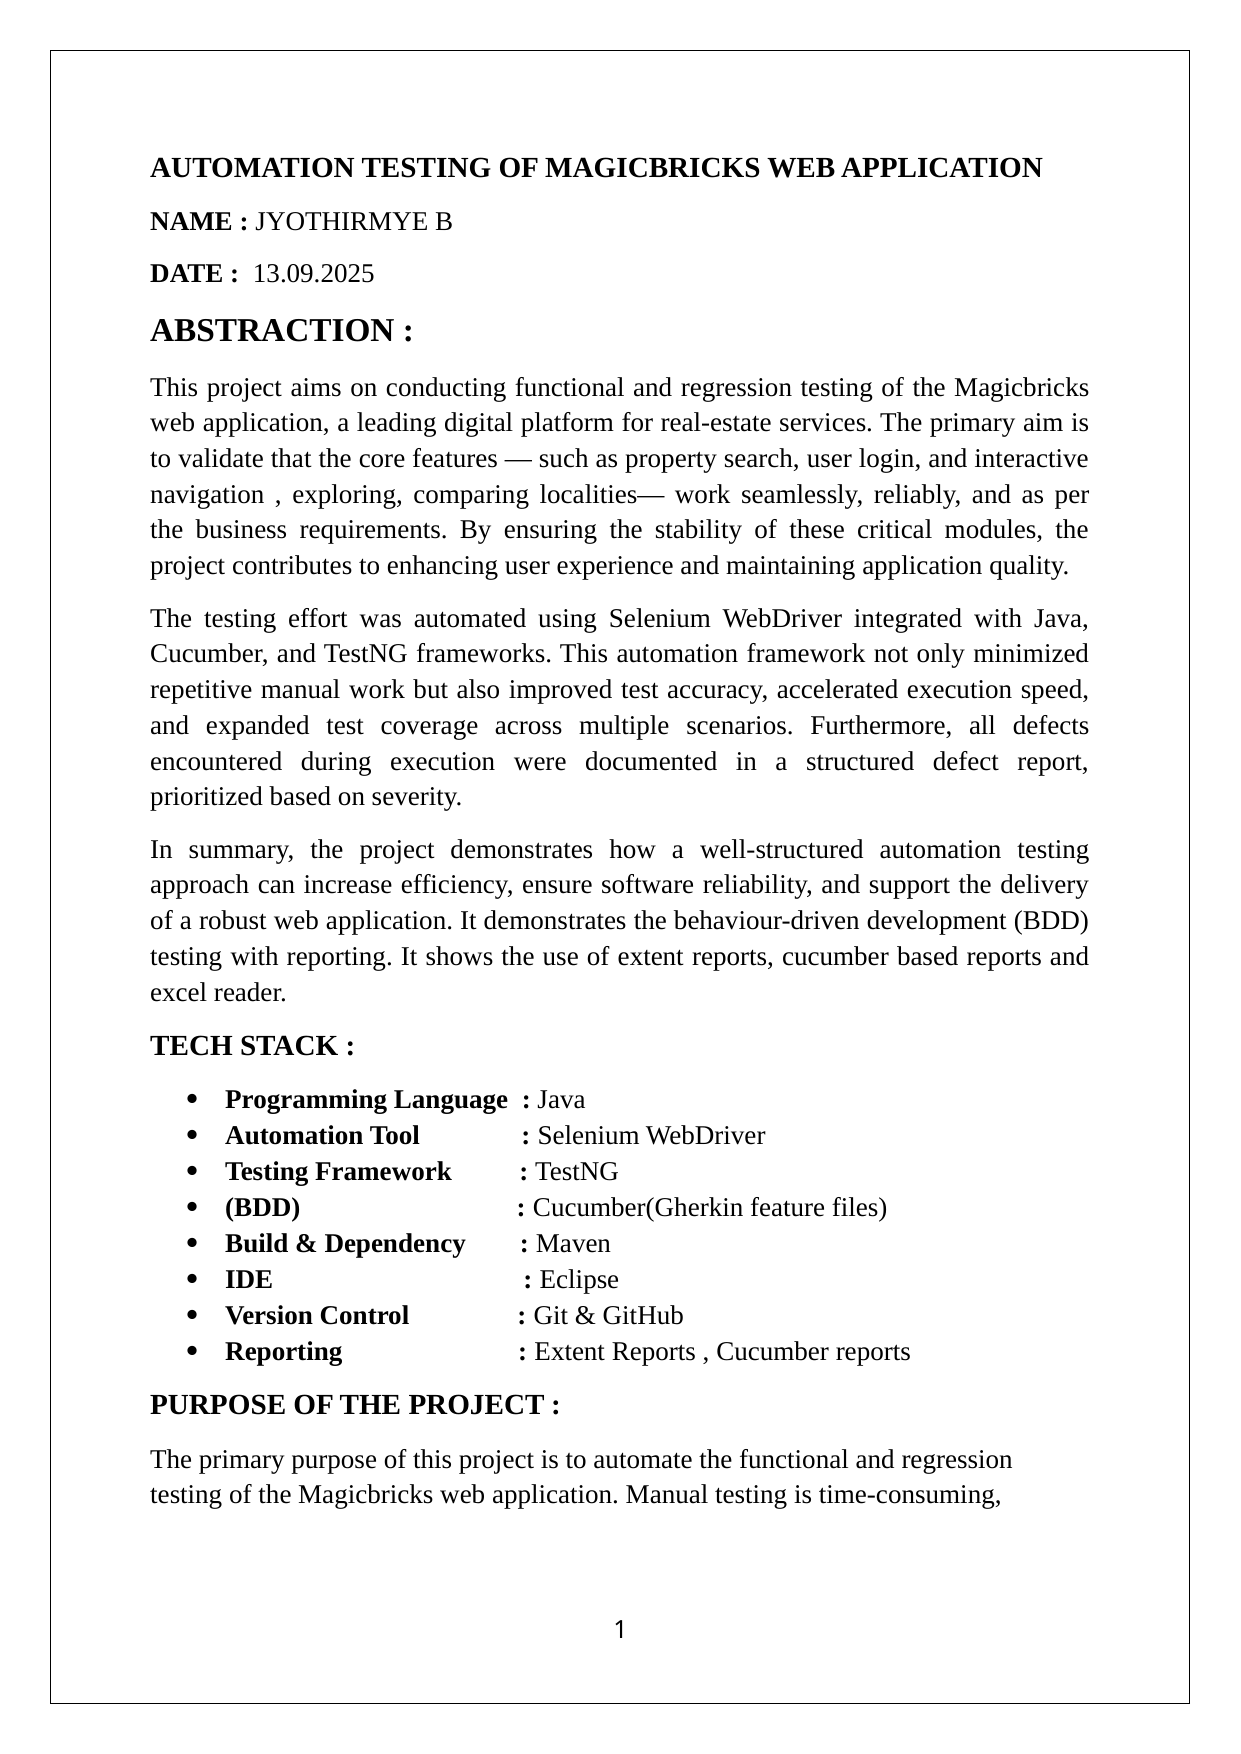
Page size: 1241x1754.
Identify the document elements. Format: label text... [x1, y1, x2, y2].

list Reporting : Extent Reports , Cucumber reports [187, 1335, 1090, 1366]
list Automation Tool : Selenium WebDriver [187, 1119, 1090, 1151]
list Testing Framework : TestNG [187, 1155, 1090, 1186]
list Build & Dependency : Maven [187, 1227, 1090, 1258]
text AUTOMATION TESTING OF MAGICBRICKS WEB APPLICATION [150, 150, 1090, 183]
text PURPOSE OF THE PROJECT : [150, 1387, 1090, 1421]
text DATE : 13.09.2025 [150, 258, 1090, 289]
text ABSTRACTION : [150, 310, 1090, 348]
list IDE : Eclipse [187, 1263, 1090, 1294]
text In summary, the project demonstrates how a well-structured automation testing approach can increase efficiency, ensure software reliability, and support the delivery of a robust web application. It demonstrates the behaviour-driven development (BDD) testing with reporting. It shows the use of extent reports, cucumber based reports and excel reader. [150, 833, 1090, 1007]
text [150, 1443, 1090, 1509]
text This project aims on conducting functional and regression testing of the Magicbricks web application, a leading digital platform for real-estate services. The primary aim is to validate that the core features — such as property search, user login, and interactive navigation , exploring, comparing localities— work seamlessly, reliably, and as per the business requirements. By ensuring the stability of these critical modules, the project contributes to enhancing user experience and maintaining application quality. [150, 371, 1090, 581]
list Programming Language : Java [187, 1083, 1090, 1114]
text The testing effort was automated using Selenium WebDriver integrated with Java, Cucumber, and TestNG frameworks. This automation framework not only minimized repetitive manual work but also improved test accuracy, accelerated execution speed, and expanded test coverage across multiple scenarios. Furthermore, all defects encountered during execution were documented in a structured defect report, prioritized based on severity. [150, 602, 1090, 812]
list (BDD) : Cucumber(Gherkin feature files) [187, 1191, 1090, 1222]
list Version Control : Git & GitHub [187, 1299, 1090, 1330]
text TECH STACK : [150, 1028, 1090, 1062]
text NAME : JYOTHIRMYE B [150, 205, 1090, 236]
